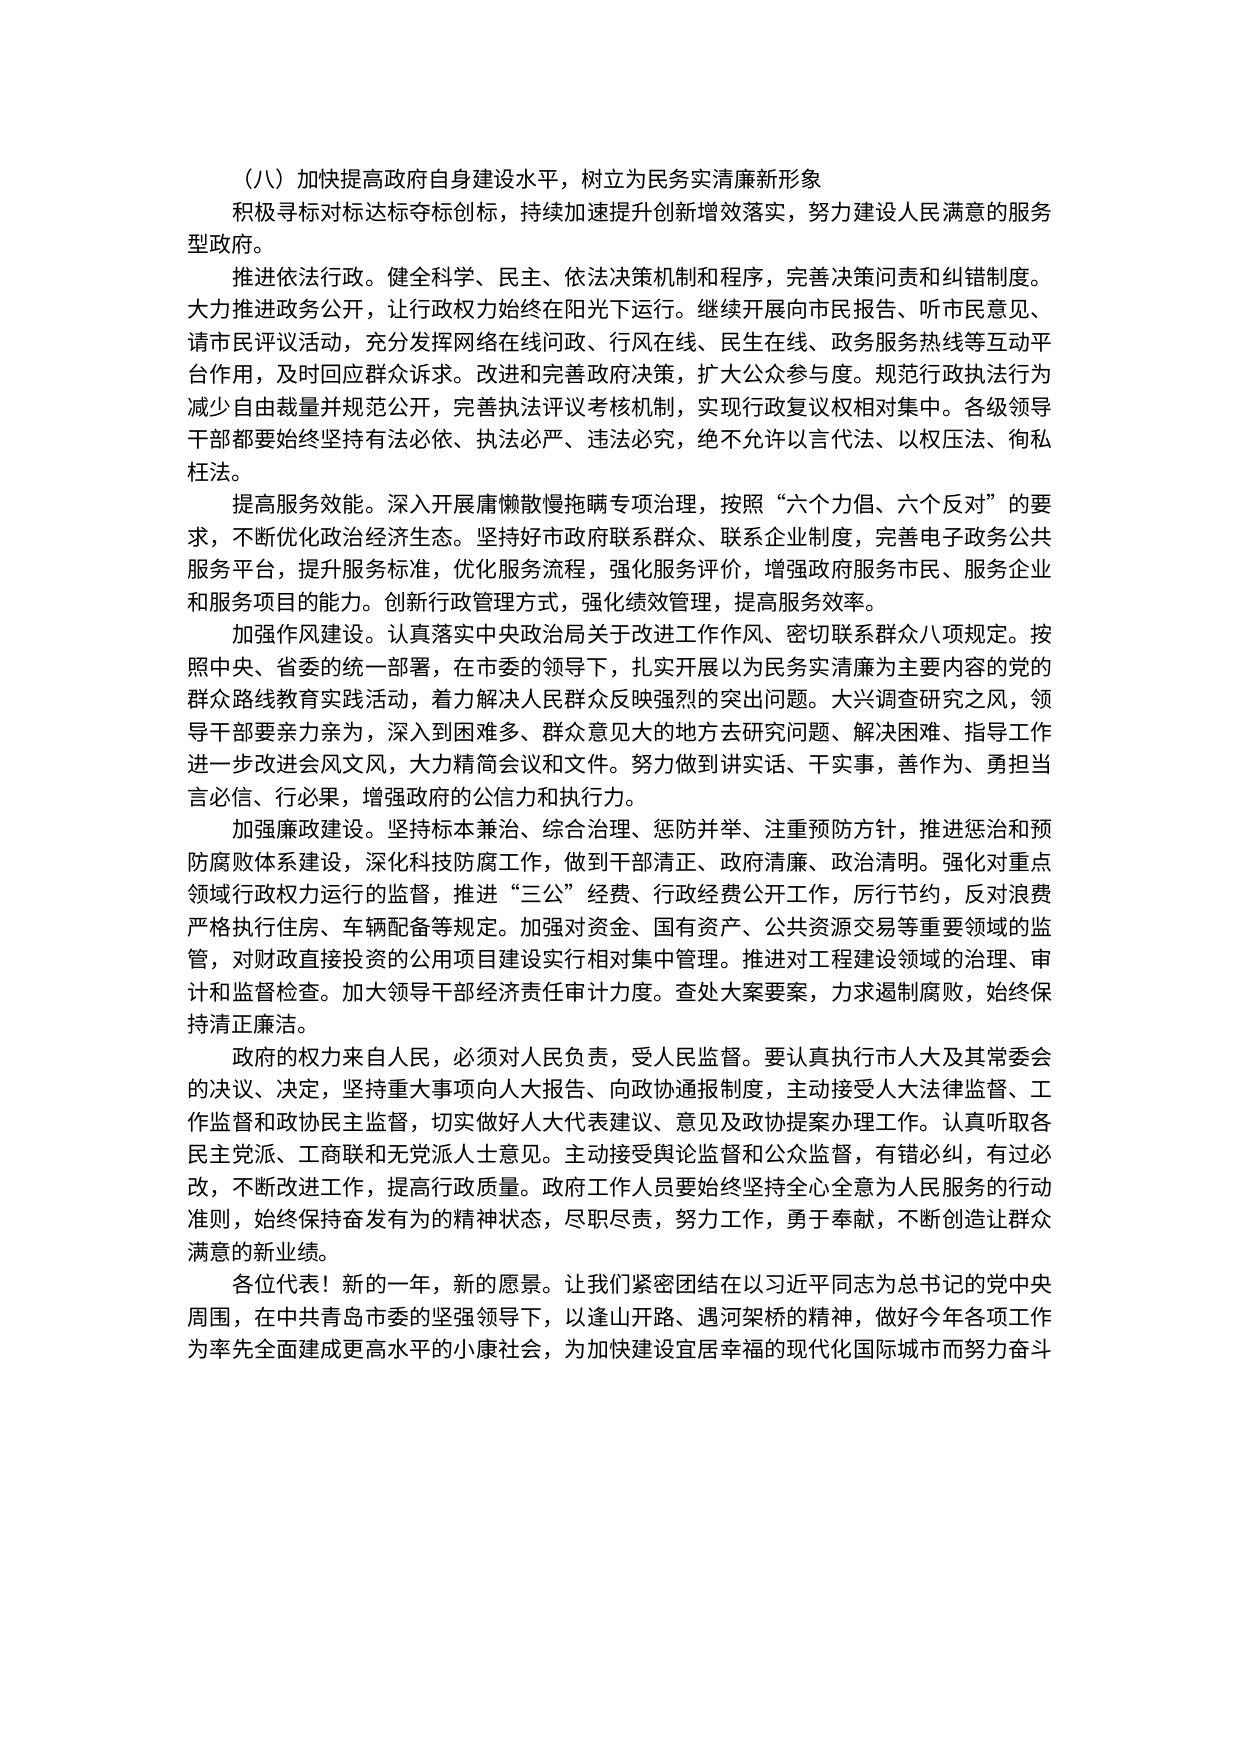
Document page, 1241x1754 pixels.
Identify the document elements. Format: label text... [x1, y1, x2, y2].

text 加强廉政建设。坚持标本兼治、综合治理、惩防并举、注重预防方针，推进惩治和预防腐败体系建设，深化科技防腐工作，做到干部清正、政府清廉、政治清明。强化对重点领域行政权力运行的监督，推进“三公”经费、行政经费公开工作，厉行节约，反对浪费，严格执行住房、车辆配备等规定。加强对资金、国有资产、公共资源交易等重要领域的监管，对财政直接投资的公用项目建设实行相对集中管理。推进对工程建设领域的治理、审计和监督检查。加大领导干部经济责任审计力度。查处大案要案，力求遏制腐败，始终保持清正廉洁。 [187, 812, 1053, 1039]
text （八）加快提高政府自身建设水平，树立为民务实清廉新形象 [187, 162, 1053, 194]
text 加强作风建设。认真落实中央政治局关于改进工作作风、密切联系群众八项规定。按照中央、省委的统一部署，在市委的领导下，扎实开展以为民务实清廉为主要内容的党的群众路线教育实践活动，着力解决人民群众反映强烈的突出问题。大兴调查研究之风，领导干部要亲力亲为，深入到困难多、群众意见大的地方去研究问题、解决困难、指导工作。进一步改进会风文风，大力精简会议和文件。努力做到讲实话、干实事，善作为、勇担当，言必信、行必果，增强政府的公信力和执行力。 [187, 617, 1053, 812]
text 各位代表！新的一年，新的愿景。让我们紧密团结在以习近平同志为总书记的党中央周围，在中共青岛市委的坚强领导下，以逢山开路、遇河架桥的精神，做好今年各项工作，为率先全面建成更高水平的小康社会，为加快建设宜居幸福的现代化国际城市而努力奋斗！ [187, 1267, 1053, 1397]
text 政府的权力来自人民，必须对人民负责，受人民监督。要认真执行市人大及其常委会的决议、决定，坚持重大事项向人大报告、向政协通报制度，主动接受人大法律监督、工作监督和政协民主监督，切实做好人大代表建议、意见及政协提案办理工作。认真听取各民主党派、工商联和无党派人士意见。主动接受舆论监督和公众监督，有错必纠，有过必改，不断改进工作，提高行政质量。政府工作人员要始终坚持全心全意为人民服务的行动准则，始终保持奋发有为的精神状态，尽职尽责，努力工作，勇于奉献，不断创造让群众满意的新业绩。 [187, 1039, 1053, 1267]
text 积极寻标对标达标夺标创标，持续加速提升创新增效落实，努力建设人民满意的服务型政府。 [187, 194, 1053, 259]
text 提高服务效能。深入开展庸懒散慢拖瞒专项治理，按照“六个力倡、六个反对”的要求，不断优化政治经济生态。坚持好市政府联系群众、联系企业制度，完善电子政务公共服务平台，提升服务标准，优化服务流程，强化服务评价，增强政府服务市民、服务企业和服务项目的能力。创新行政管理方式，强化绩效管理，提高服务效率。 [187, 487, 1053, 617]
text 推进依法行政。健全科学、民主、依法决策机制和程序，完善决策问责和纠错制度。大力推进政务公开，让行政权力始终在阳光下运行。继续开展向市民报告、听市民意见、请市民评议活动，充分发挥网络在线问政、行风在线、民生在线、政务服务热线等互动平台作用，及时回应群众诉求。改进和完善政府决策，扩大公众参与度。规范行政执法行为，减少自由裁量并规范公开，完善执法评议考核机制，实现行政复议权相对集中。各级领导干部都要始终坚持有法必依、执法必严、违法必究，绝不允许以言代法、以权压法、徇私枉法。 [187, 259, 1053, 487]
